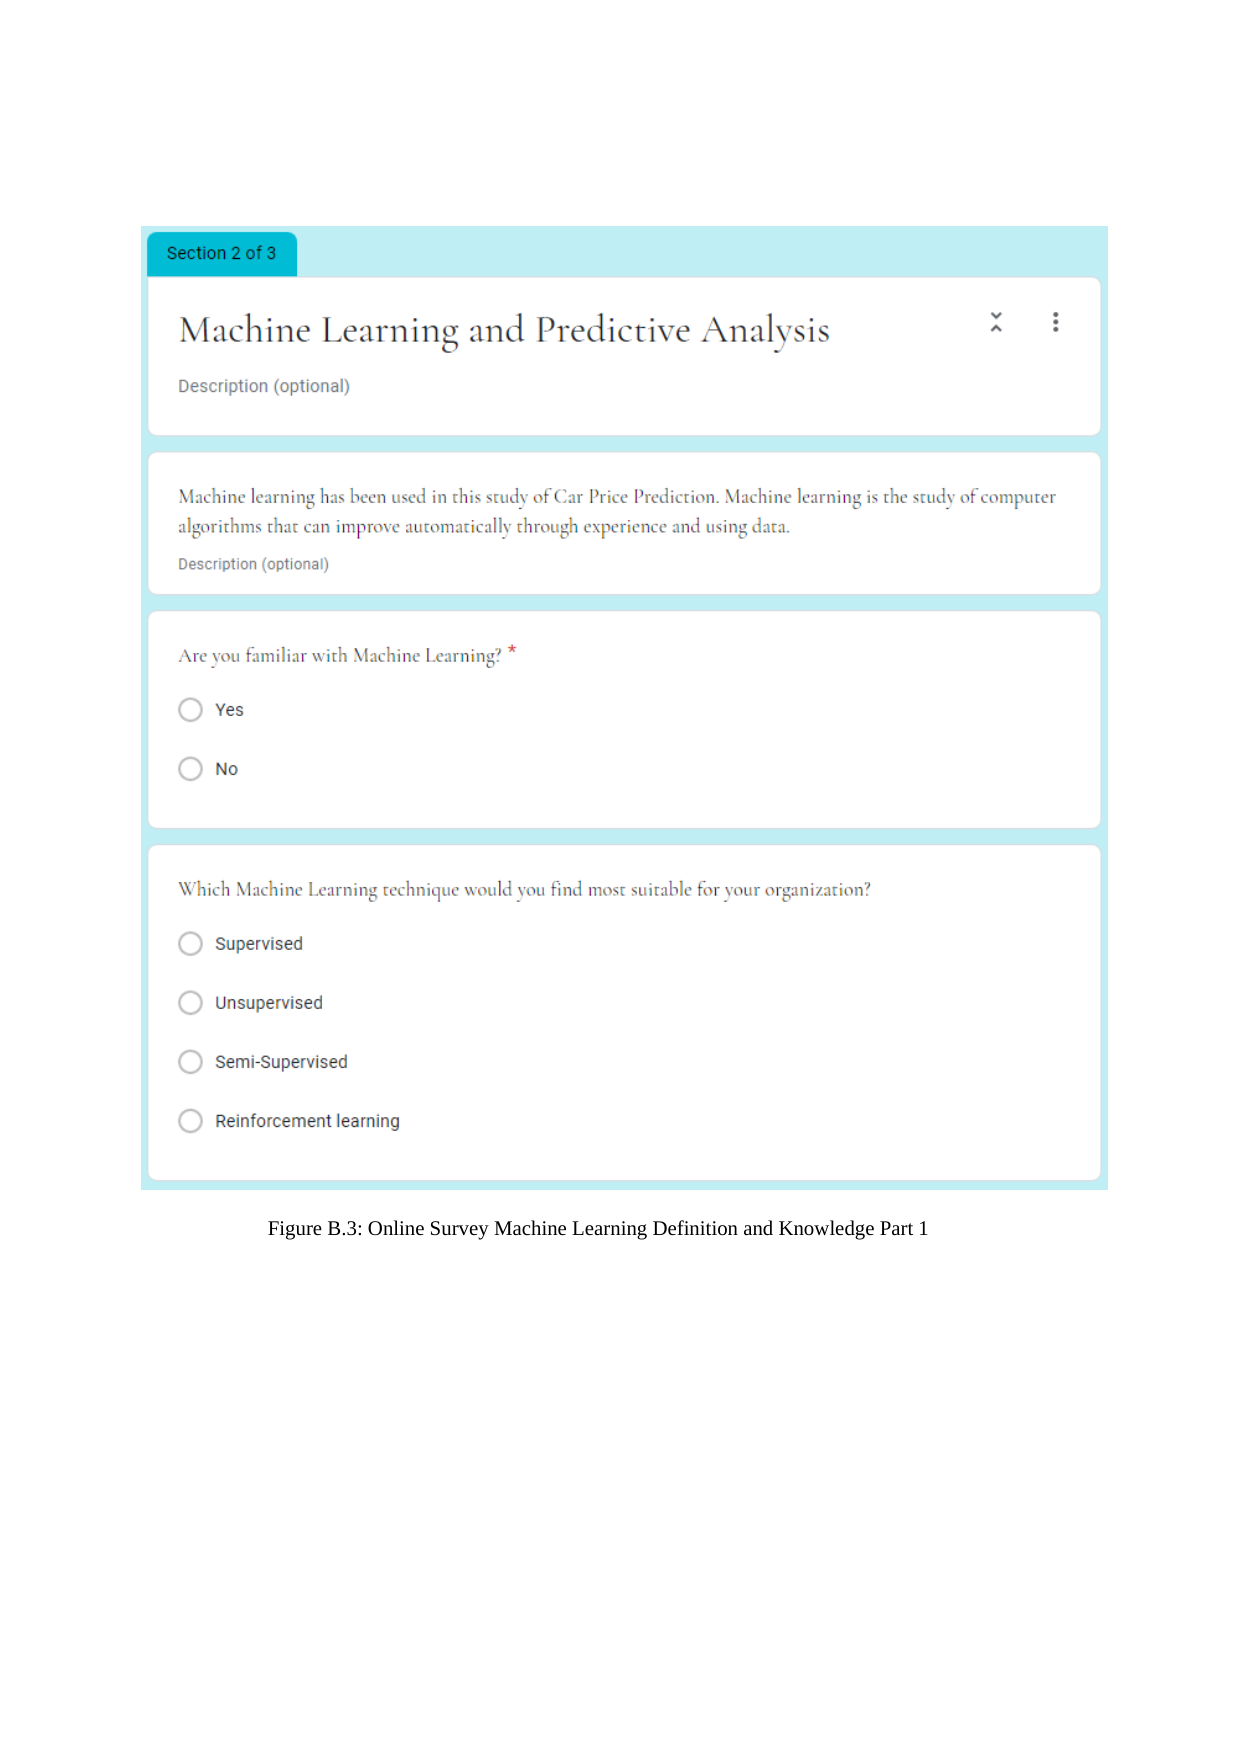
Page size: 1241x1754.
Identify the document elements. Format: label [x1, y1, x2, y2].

picture [141, 226, 1108, 1190]
